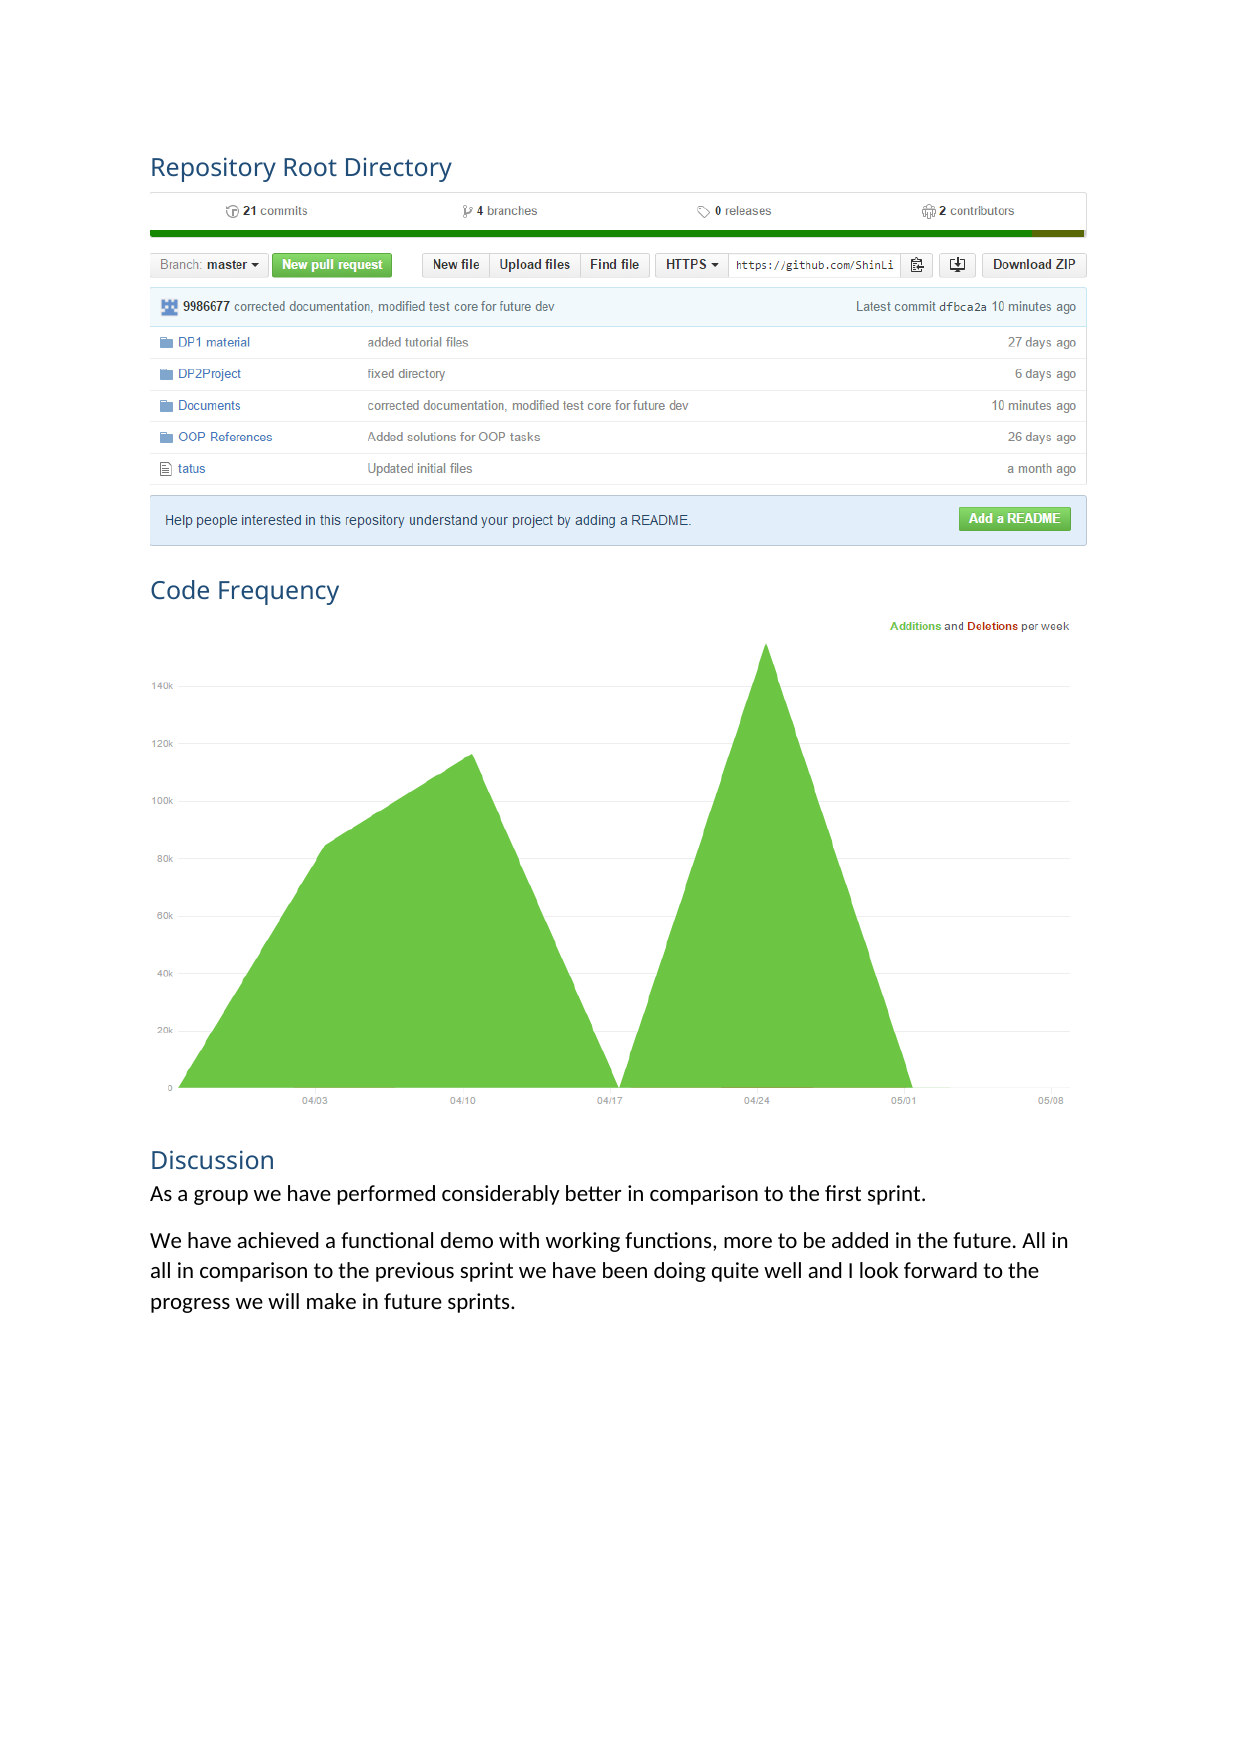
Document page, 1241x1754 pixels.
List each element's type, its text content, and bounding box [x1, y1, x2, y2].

subtitle Discussion [150, 1143, 1090, 1177]
text As a group we have performed considerably better in comparison to the first sprint. [150, 1179, 1090, 1208]
picture [150, 186, 1091, 554]
subtitle Code Frequency [150, 572, 1090, 607]
picture [150, 609, 1091, 1124]
text We have achieved a functional demo with working functions, more to be added in the future. All in all in comparison to the previous sprint we have been doing quite well and I look forward to the progress we will make in future sprints. [150, 1226, 1090, 1315]
subtitle Repository Root Directory [150, 150, 1090, 184]
